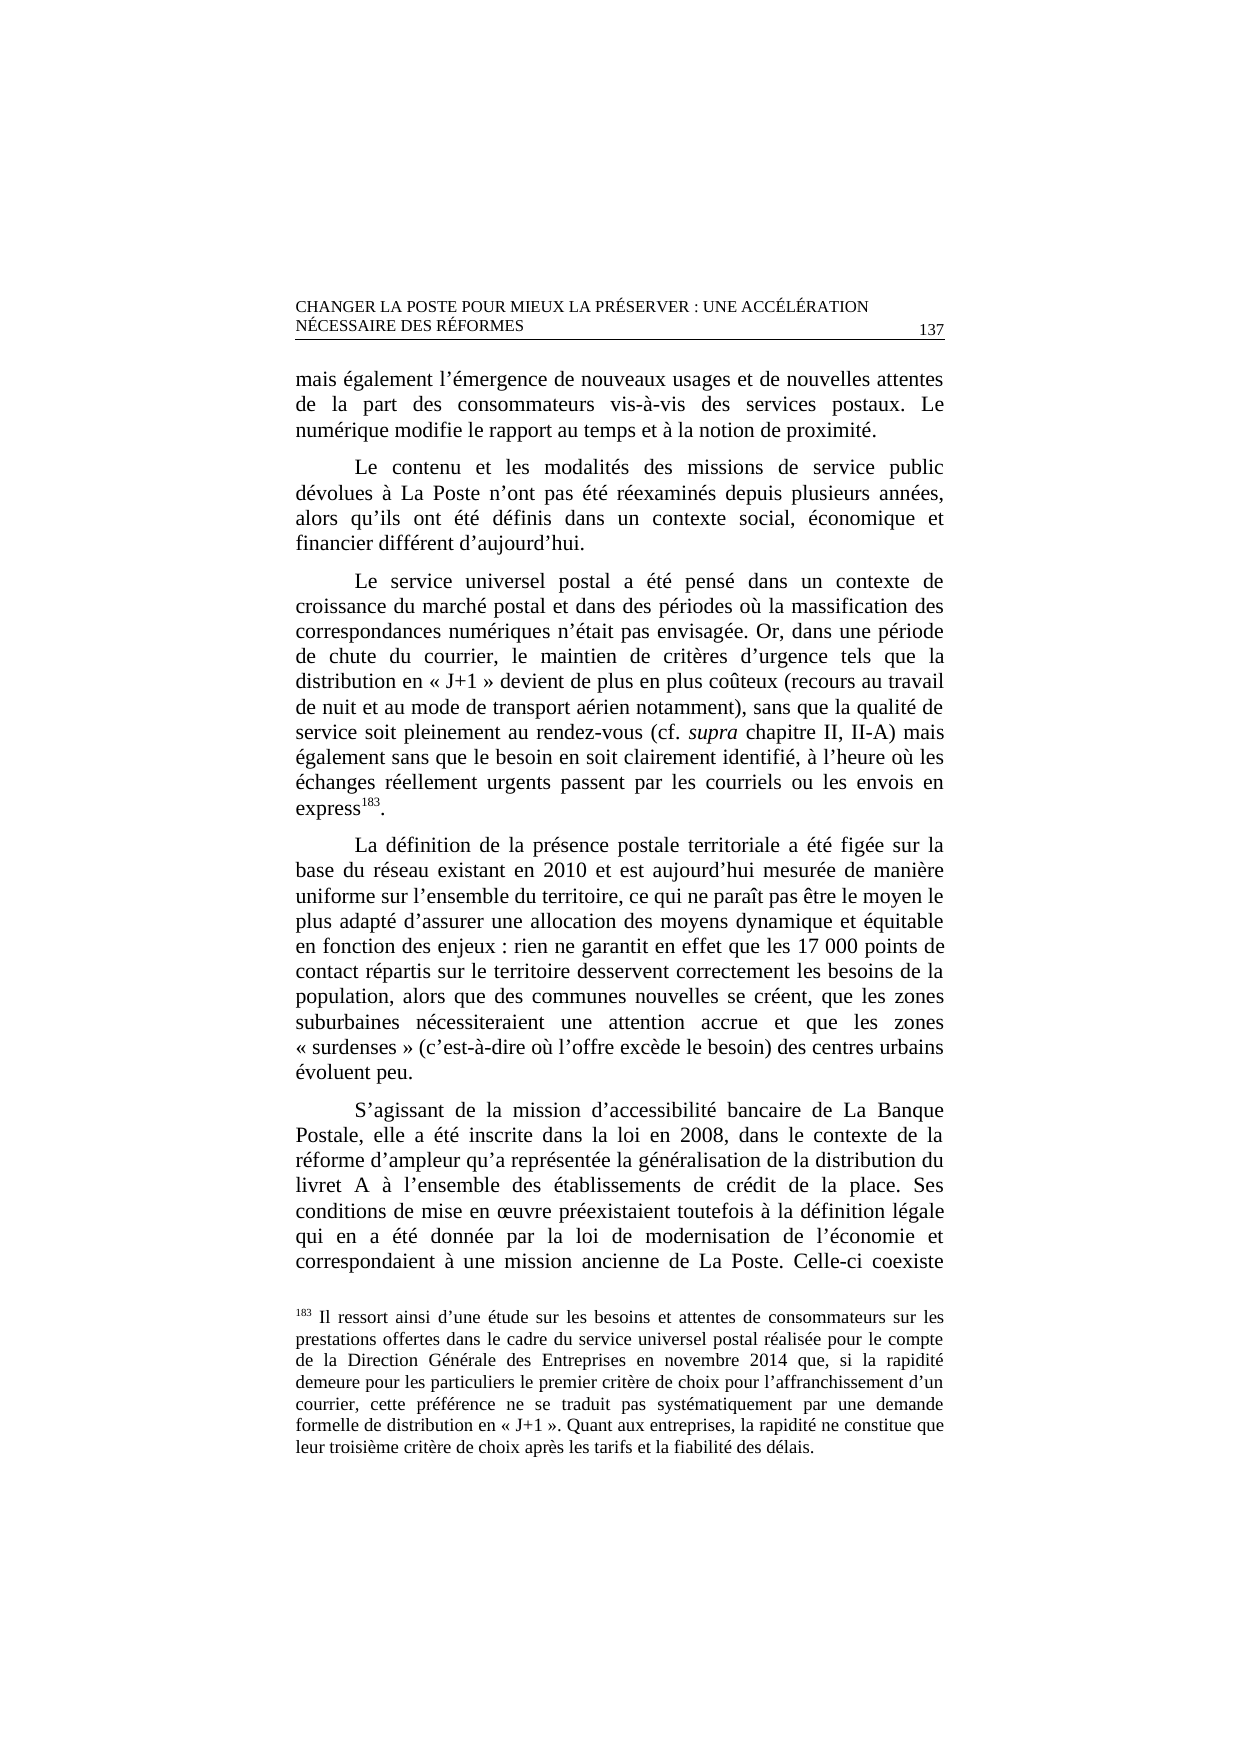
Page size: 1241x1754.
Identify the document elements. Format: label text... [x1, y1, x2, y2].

text Le contenu et les modalités des missions de service public dévolues à La Poste n’ont pas été réexaminés depuis plusieurs années, alors qu’ils ont été définis dans un contexte social, économique et financier différent d’aujourd’hui. [295, 454, 945, 555]
text Le service universel postal a été pensé dans un contexte de croissance du marché postal et dans des périodes où la massification des correspondances numériques n’était pas envisagée. Or, dans une période de chute du courrier, le maintien de critères d’urgence tels que la distribution en « J+1 » devient de plus en plus coûteux (recours au travail de nuit et au mode de transport aérien notamment), sans que la qualité de service soit pleinement au rendez-vous (cf. supra chapitre II, II-A) mais également sans que le besoin en soit clairement identifié, à l’heure où les échanges réellement urgents passent par les courriels ou les envois en express. [295, 568, 945, 820]
text La définition de la présence postale territoriale a été figée sur la base du réseau existant en 2010 et est aujourd’hui mesurée de manière uniforme sur l’ensemble du territoire, ce qui ne paraît pas être le moyen le plus adapté d’assurer une allocation des moyens dynamique et équitable en fonction des enjeux : rien ne garantit en effet que les 17 000 points de contact répartis sur le territoire desservent correctement les besoins de la population, alors que des communes nouvelles se créent, que les zones suburbaines nécessiteraient une attention accrue et que les zones « surdenses » (c’est-à-dire où l’offre excède le besoin) des centres urbains évoluent peu. [295, 832, 945, 1084]
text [295, 1097, 945, 1273]
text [295, 366, 945, 442]
